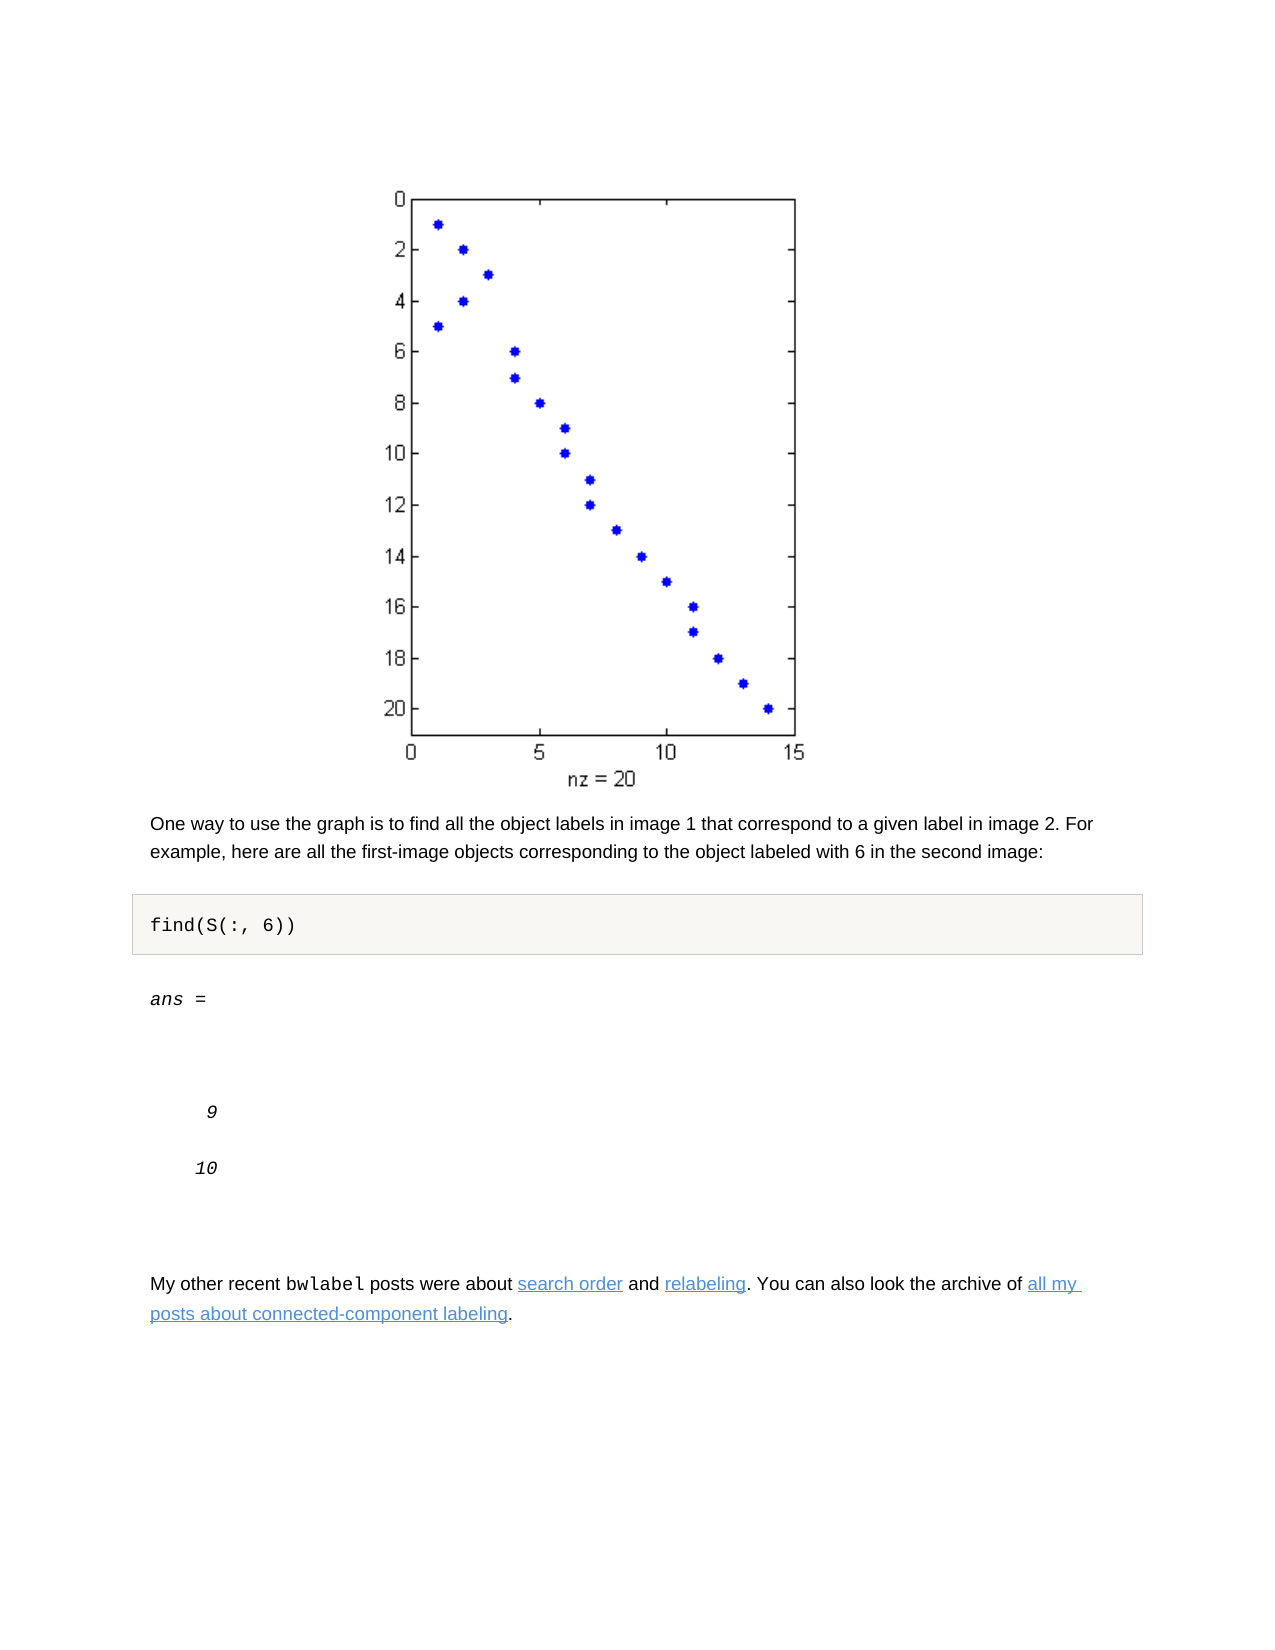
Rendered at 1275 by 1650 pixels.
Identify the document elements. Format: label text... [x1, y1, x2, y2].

text find(S(:, 6)) [133, 895, 1142, 954]
text One way to use the graph is to find all the object labels in image 1 that correspond to a given label in image 2. For example, here are all the first-image objects corresponding to the object labeled with 6 in the second image: [150, 806, 1125, 862]
text ans = [150, 986, 1125, 1011]
picture [150, 150, 1025, 807]
text My other recent bwlabel posts were about search order and relabeling. You can also look the archive of all my posts about connected-component labeling. [150, 1268, 1125, 1324]
text 9 [150, 1099, 1125, 1124]
text 10 [150, 1155, 1125, 1180]
